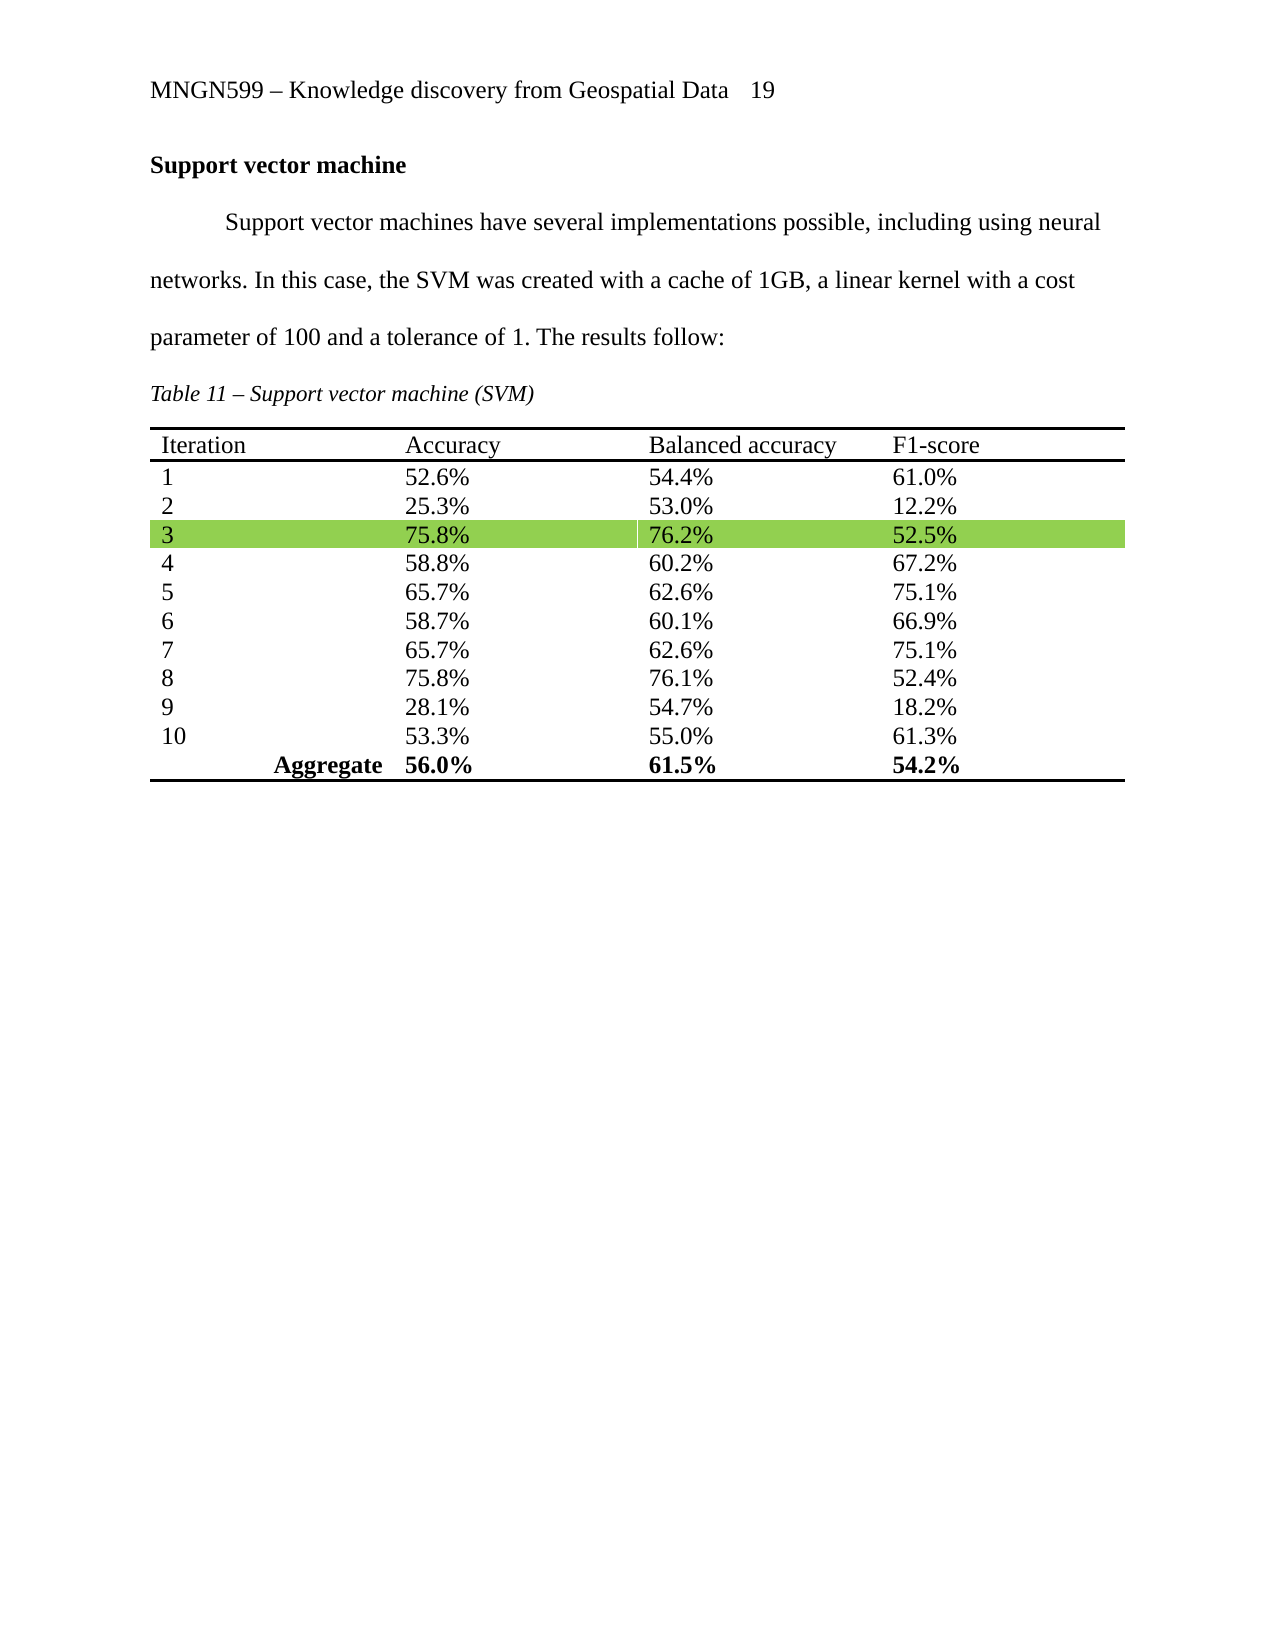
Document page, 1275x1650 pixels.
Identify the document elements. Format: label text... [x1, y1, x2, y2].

table_header Accuracy [394, 430, 637, 459]
table_cell 18.2% [881, 692, 1125, 721]
table_cell 25.3% [394, 491, 637, 520]
table_cell 60.2% [638, 549, 881, 577]
table_cell 54.7% [638, 692, 881, 721]
table_cell 62.6% [638, 635, 881, 663]
table_cell 54.2% [881, 750, 1125, 778]
table_cell 75.1% [881, 635, 1125, 663]
table_cell 52.5% [881, 520, 1125, 548]
table_cell Aggregate [150, 750, 394, 778]
table_cell 61.0% [881, 462, 1125, 491]
table_cell 6 [150, 606, 394, 635]
table_cell 76.2% [638, 520, 881, 548]
table_cell 65.7% [394, 577, 637, 606]
table_cell 58.8% [394, 549, 637, 577]
table_cell 54.4% [638, 462, 881, 491]
table_cell 10 [150, 721, 394, 750]
table_cell 60.1% [638, 606, 881, 635]
table_cell 2 [150, 491, 394, 520]
table_cell 52.4% [881, 664, 1125, 692]
table_cell 28.1% [394, 692, 637, 721]
table_cell 75.8% [394, 664, 637, 692]
table_header Balanced accuracy [638, 430, 881, 459]
table_cell 75.1% [881, 577, 1125, 606]
table_cell 62.6% [638, 577, 881, 606]
table_cell 66.9% [881, 606, 1125, 635]
text Support vector machines have several implementations possible, including using neural networks. In this case, the SVM was created with a cache of 1GB, a linear kernel with a cost parameter of 100 and a tolerance of 1. The results follow: [150, 207, 1125, 351]
table_header F1-score [881, 430, 1125, 459]
table_header Iteration [150, 430, 394, 459]
table_cell 7 [150, 635, 394, 663]
table_cell 67.2% [881, 549, 1125, 577]
table_cell 55.0% [638, 721, 881, 750]
table_cell 8 [150, 664, 394, 692]
table_cell 9 [150, 692, 394, 721]
table_cell 12.2% [881, 491, 1125, 520]
table_cell 53.0% [638, 491, 881, 520]
table_cell 52.6% [394, 462, 637, 491]
table_cell 5 [150, 577, 394, 606]
table_cell 1 [150, 462, 394, 491]
table_cell 61.3% [881, 721, 1125, 750]
table_cell 3 [150, 520, 394, 548]
table_cell 65.7% [394, 635, 637, 663]
subtitle Support vector machine [150, 150, 1125, 179]
table_cell 56.0% [394, 750, 637, 778]
table_cell 75.8% [394, 520, 637, 548]
table_cell 61.5% [638, 750, 881, 778]
table_cell 4 [150, 549, 394, 577]
table_cell 58.7% [394, 606, 637, 635]
table_cell 53.3% [394, 721, 637, 750]
table_cell 76.1% [638, 664, 881, 692]
